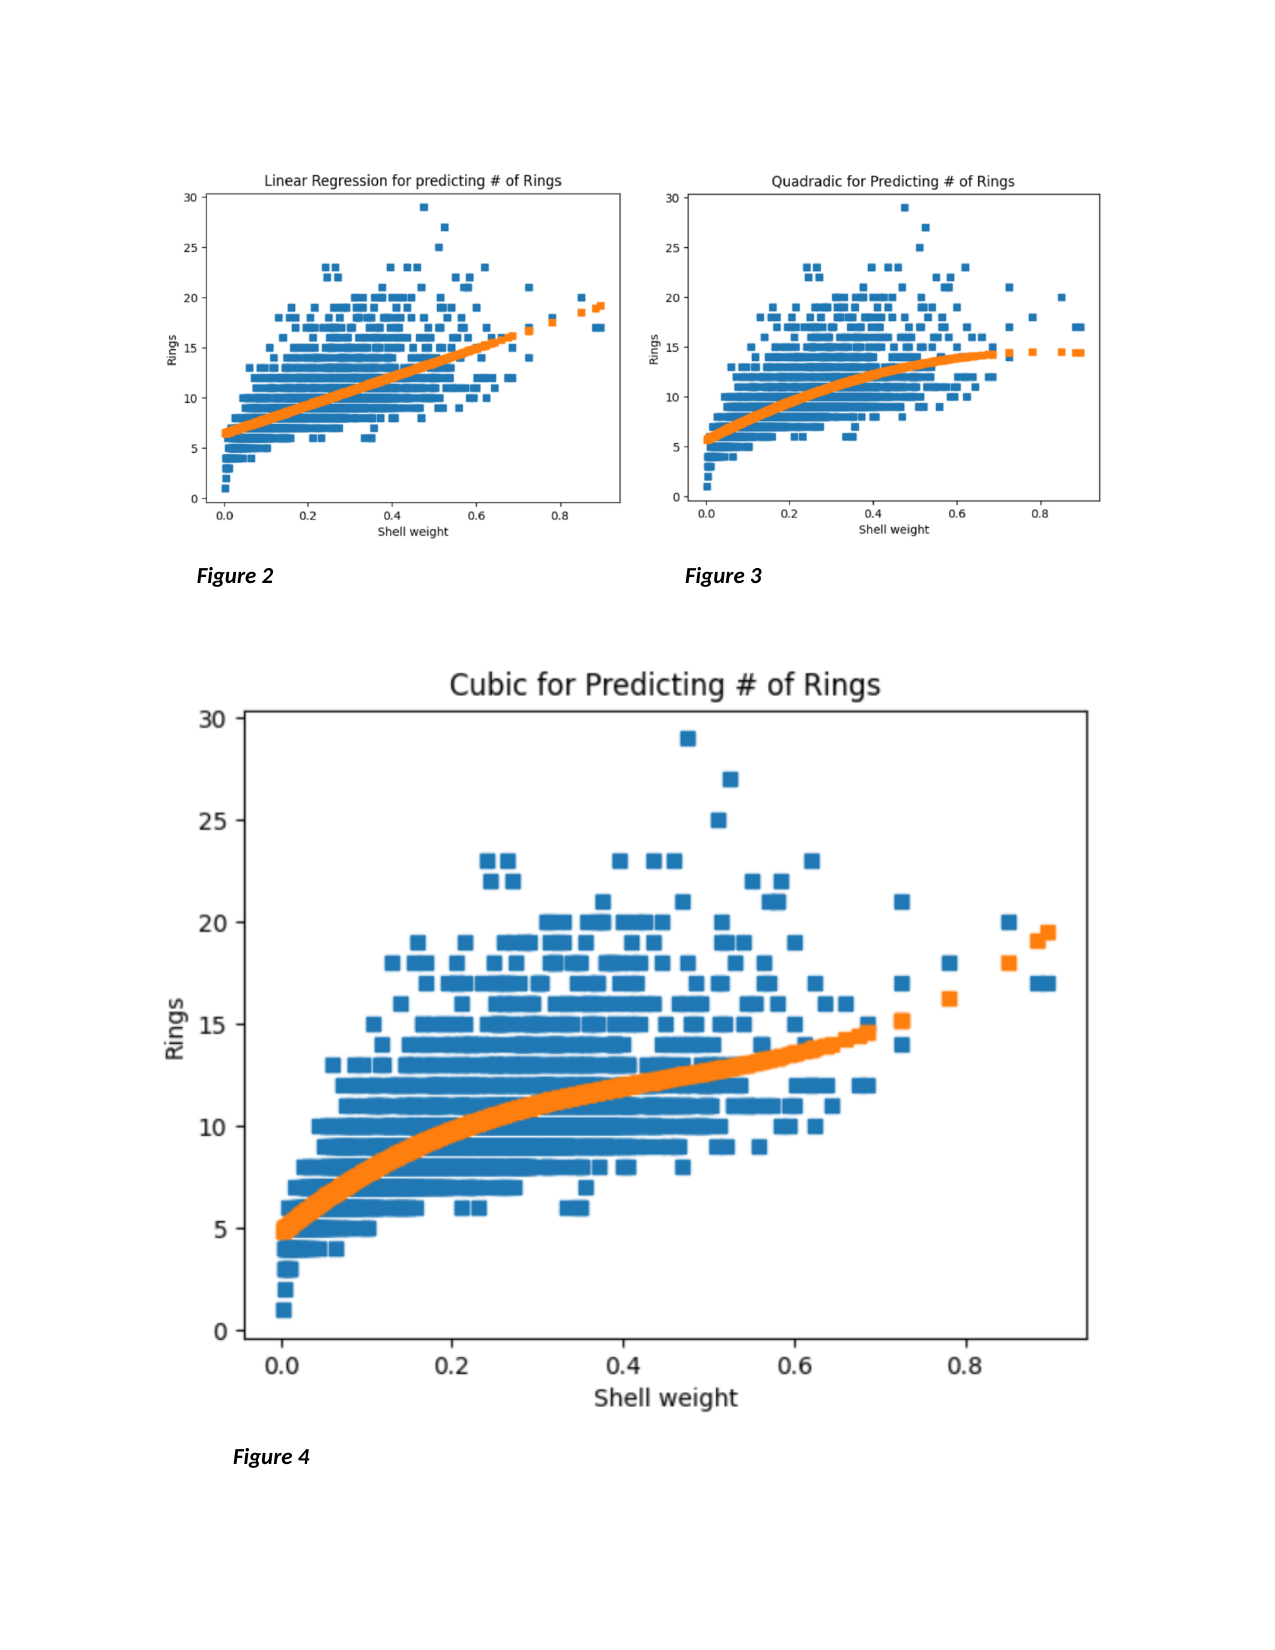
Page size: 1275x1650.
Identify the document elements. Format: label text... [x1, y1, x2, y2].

picture [150, 655, 1125, 1424]
picture [150, 150, 1124, 543]
text Figure 2 Figure 3 [150, 561, 1125, 589]
text Figure 4 [150, 1442, 1125, 1470]
